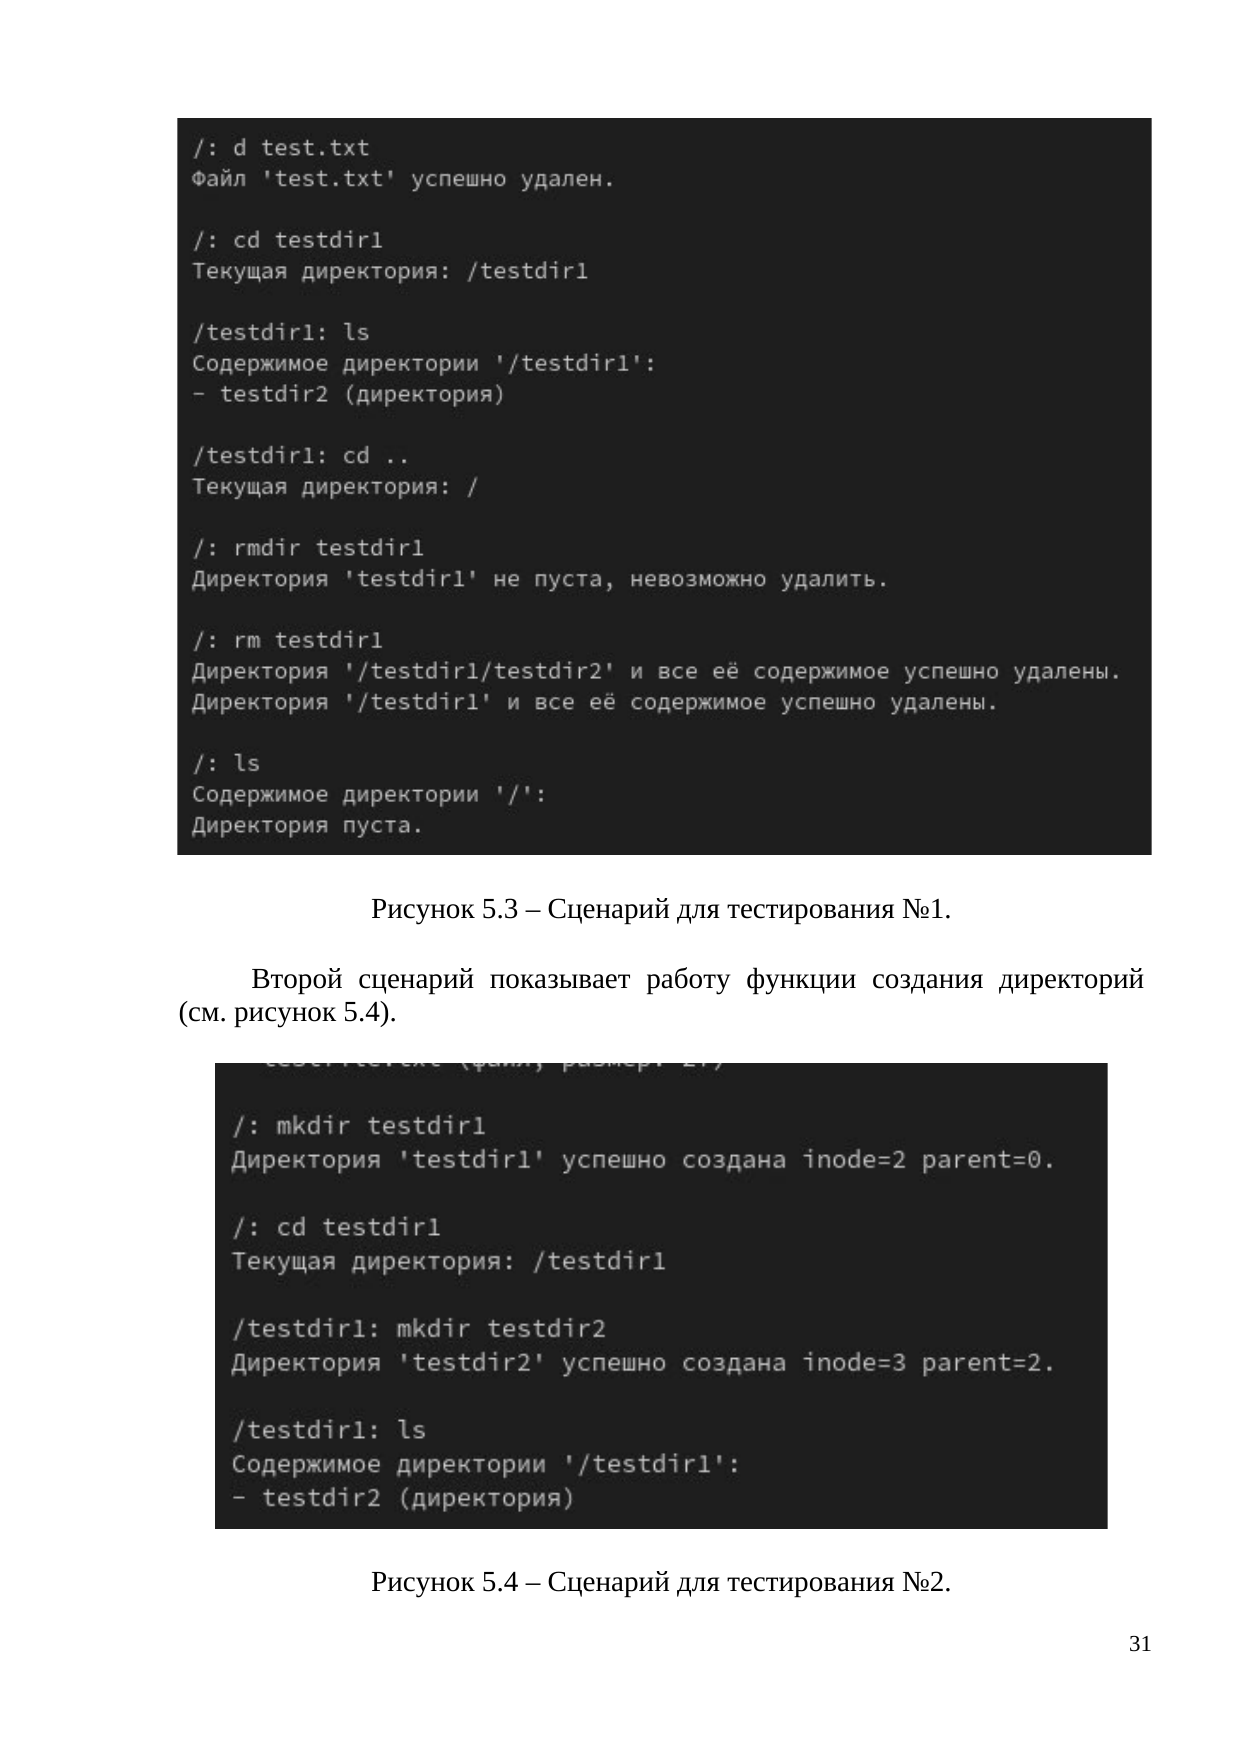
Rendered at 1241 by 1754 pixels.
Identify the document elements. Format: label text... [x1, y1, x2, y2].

picture [177, 118, 1152, 855]
text Рисунок 5.4 – Сценарий для тестирования №2. [177, 1564, 1145, 1598]
picture [215, 1063, 1108, 1529]
text Второй сценарий показывает работу функции создания директорий (см. рисунок 5.4). [178, 961, 1145, 1028]
text Рисунок 5.3 – Сценарий для тестирования №1. [177, 891, 1145, 925]
